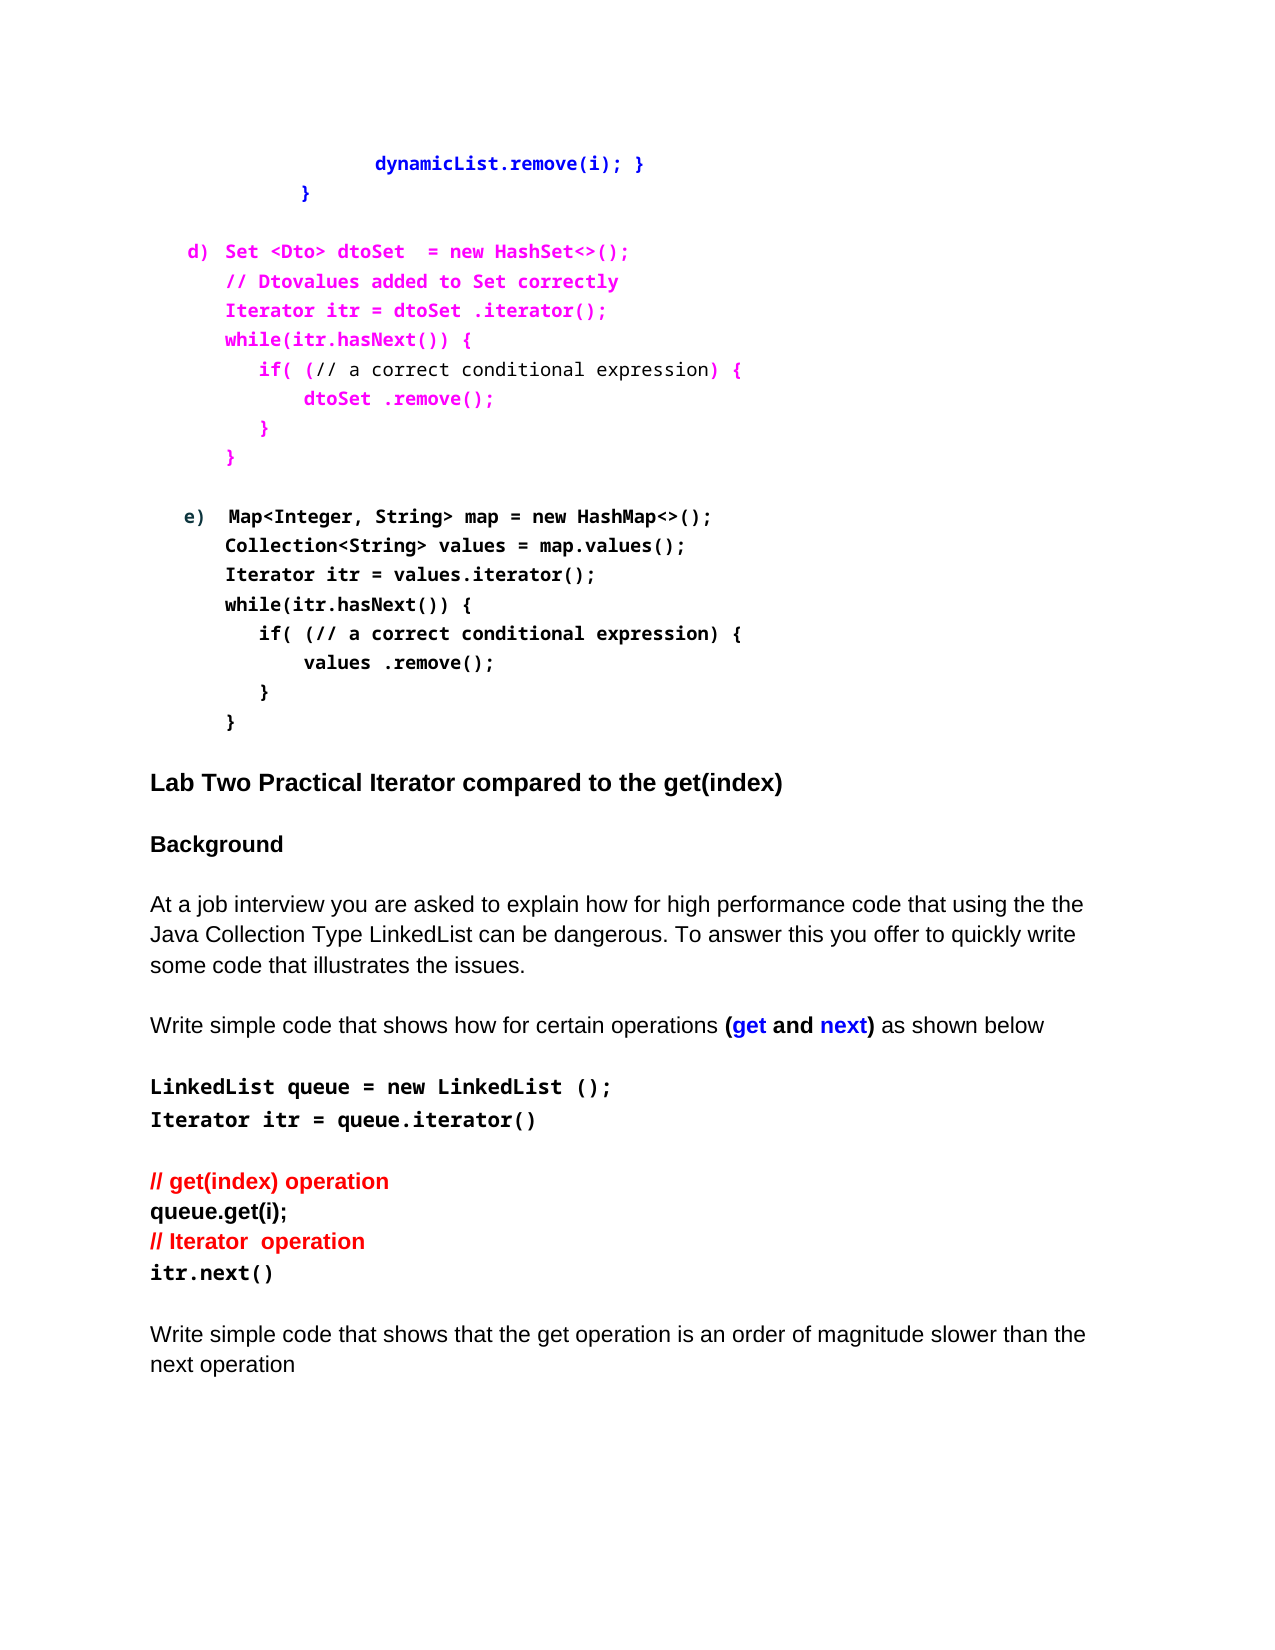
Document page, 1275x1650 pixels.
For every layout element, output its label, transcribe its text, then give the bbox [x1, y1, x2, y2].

text } [225, 179, 1125, 205]
text queue.get(i); [150, 1198, 1125, 1224]
text itr.next() [150, 1258, 1125, 1287]
text At a job interview you are asked to explain how for high performance code that using the the Java Collection Type LinkedList can be dangerous. To answer this you offer to quickly write some code that illustrates the issues. [150, 891, 1125, 978]
text Collection<String> values = map.values(); [225, 532, 1125, 558]
text values .remove(); [225, 649, 1125, 675]
text Background [150, 831, 1125, 857]
text dynamicList.remove(i); } [150, 150, 1125, 176]
text } [225, 679, 1125, 704]
text Write simple code that shows that the get operation is an order of magnitude slower than the next operation [150, 1321, 1125, 1378]
text Iterator itr = queue.iterator() [150, 1105, 1125, 1133]
list Set <Dto> dtoSet = new HashSet<>(); [187, 239, 1125, 264]
text Lab Two Practical Iterator compared to the get(index) [150, 767, 1125, 796]
text if( (// a correct conditional expression) { [225, 620, 1125, 646]
text // get(index) operation [150, 1168, 1125, 1194]
text Iterator itr = values.iterator(); [150, 562, 1125, 587]
text while(itr.hasNext()) { [225, 591, 1125, 616]
text Write simple code that shows how for certain operations (get and next) as shown below [150, 1012, 1125, 1038]
text e) Map<Integer, String> map = new HashMap<>(); [150, 503, 1125, 529]
text if( (// a correct conditional expression) { [225, 356, 1125, 381]
text LinkedList queue = new LinkedList (); [150, 1072, 1125, 1101]
text // Iterator operation [150, 1228, 1125, 1254]
text } [225, 708, 1125, 733]
text dtoSet .remove(); [225, 385, 1125, 411]
text Iterator itr = dtoSet .iterator(); [150, 297, 1125, 323]
text } [225, 414, 1125, 440]
text // Dtovalues added to Set correctly [150, 268, 1125, 293]
text } [225, 444, 1125, 469]
text while(itr.hasNext()) { [225, 327, 1125, 352]
